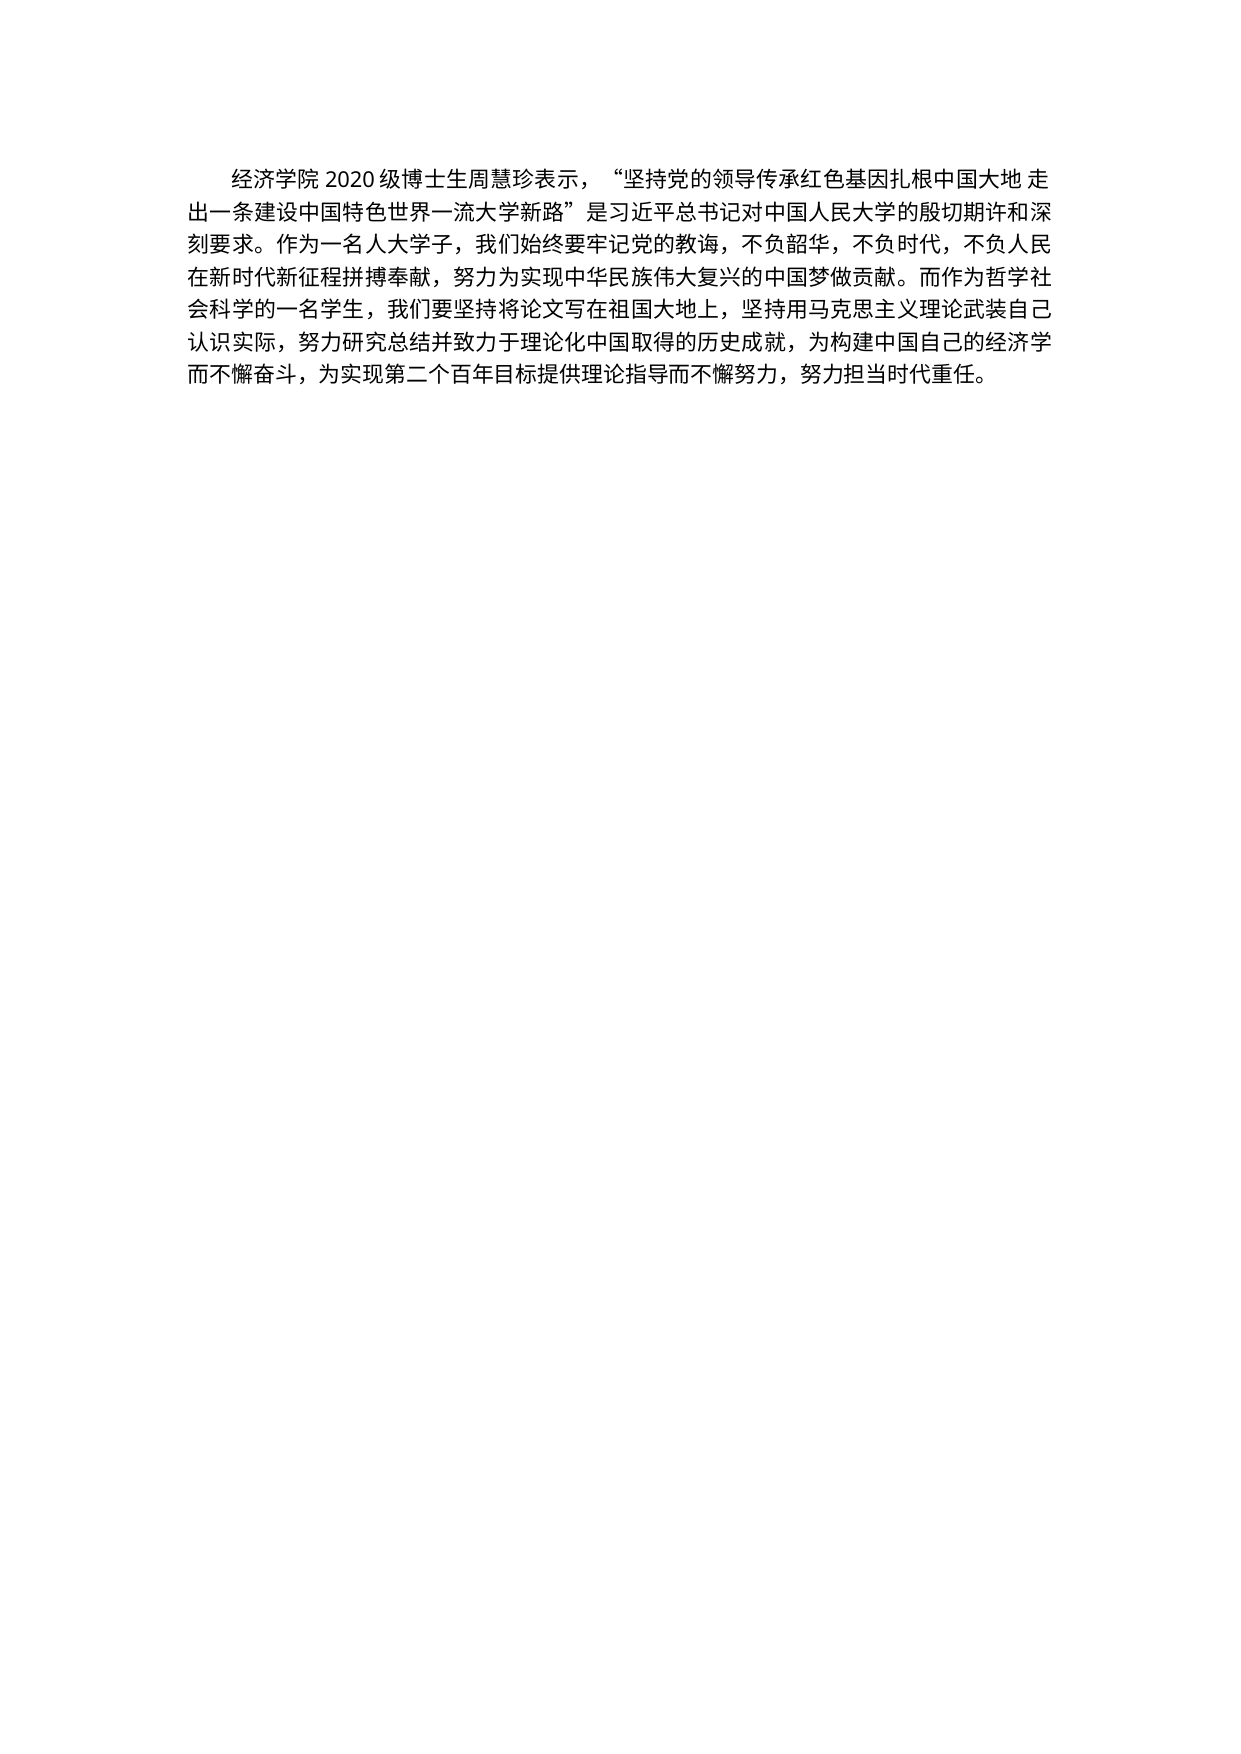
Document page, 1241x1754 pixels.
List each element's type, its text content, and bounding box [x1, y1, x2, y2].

text 经济学院2020级博士生周慧珍表示，“坚持党的领导传承红色基因扎根中国大地 走出一条建设中国特色世界一流大学新路”是习近平总书记对中国人民大学的殷切期许和深刻要求。作为一名人大学子，我们始终要牢记党的教诲，不负韶华，不负时代，不负人民，在新时代新征程拼搏奉献，努力为实现中华民族伟大复兴的中国梦做贡献。而作为哲学社会科学的一名学生，我们要坚持将论文写在祖国大地上，坚持用马克思主义理论武装自己、认识实际，努力研究总结并致力于理论化中国取得的历史成就，为构建中国自己的经济学而不懈奋斗，为实现第二个百年目标提供理论指导而不懈努力，努力担当时代重任。 [187, 162, 1053, 389]
